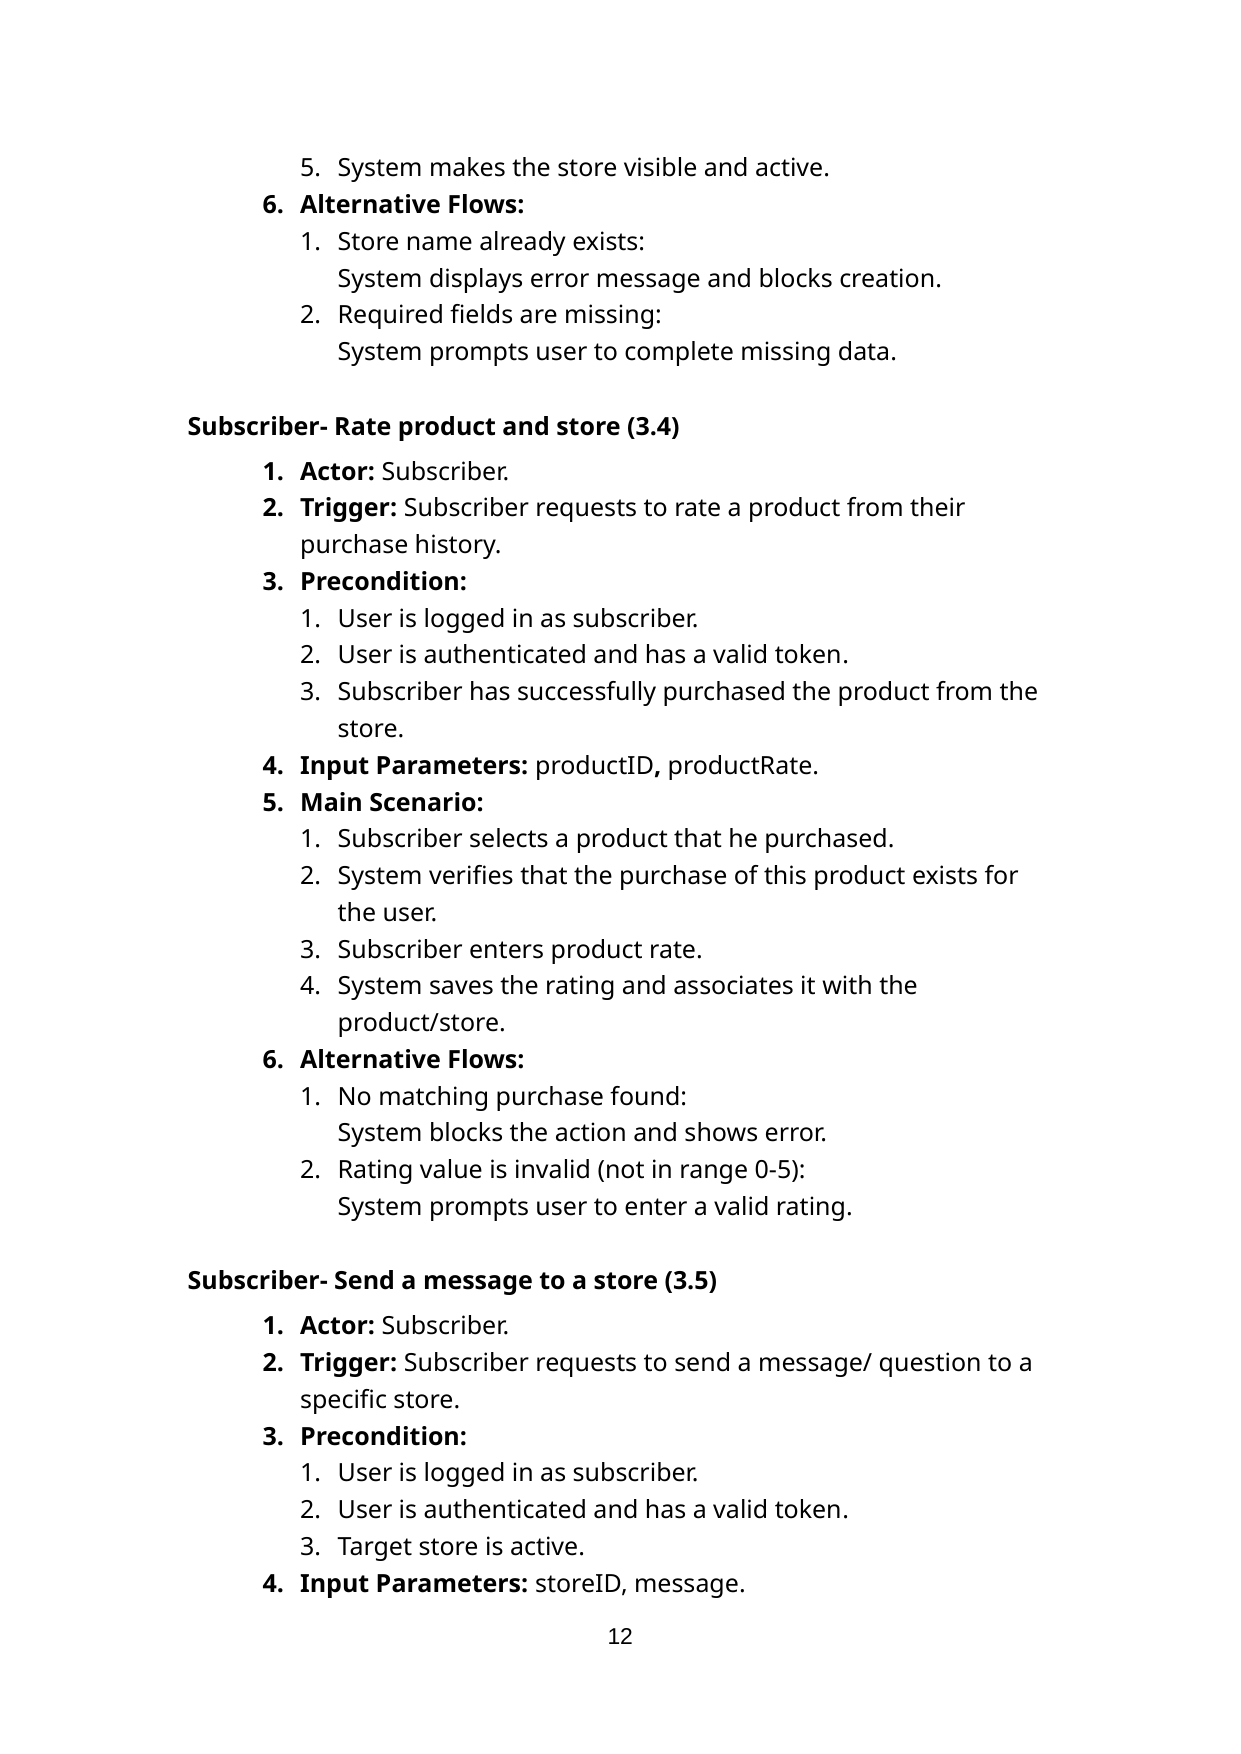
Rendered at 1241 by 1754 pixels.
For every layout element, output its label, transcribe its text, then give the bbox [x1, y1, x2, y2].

list System displays error message and blocks creation. [337, 260, 1053, 294]
list Main Scenario: [262, 784, 1053, 818]
list System verifies that the purchase of this product exists for the user. [300, 858, 1053, 928]
list Target store is active. [300, 1529, 1053, 1563]
list User is authenticated and has a valid token. [300, 637, 1053, 671]
list No matching purchase found: [300, 1078, 1053, 1112]
list System prompts user to enter a valid rating. [337, 1189, 1053, 1223]
list Alternative Flows: [262, 1042, 1053, 1076]
list User is logged in as subscriber. [300, 600, 1053, 634]
list Precondition: [262, 1418, 1053, 1452]
list Subscriber has successfully purchased the product from the store. [300, 674, 1053, 745]
list Input Parameters: productID, productRate. [262, 747, 1053, 781]
subtitle Subscriber- Rate product and store (3.4) [187, 408, 1053, 442]
list Subscriber enters product rate. [300, 931, 1053, 965]
list System saves the rating and associates it with the product/store. [300, 968, 1053, 1039]
list System makes the store visible and active. [300, 150, 1053, 184]
list Rating value is invalid (not in range 0-5): [300, 1152, 1053, 1186]
list User is authenticated and has a valid token. [300, 1492, 1053, 1526]
list Subscriber selects a product that he purchased. [300, 821, 1053, 855]
list System blocks the action and shows error. [337, 1115, 1053, 1149]
list System prompts user to complete missing data. [337, 334, 1053, 368]
list Alternative Flows: [262, 187, 1053, 221]
list Actor: Subscriber. [262, 1308, 1053, 1342]
list Trigger: Subscriber requests to send a message/ question to a specific store. [262, 1345, 1053, 1416]
subtitle Subscriber- Send a message to a store (3.5) [187, 1263, 1053, 1297]
list User is logged in as subscriber. [300, 1455, 1053, 1489]
list Input Parameters: storeID, message. [262, 1565, 1053, 1599]
list Required fields are missing: [300, 297, 1053, 331]
list Store name already exists: [300, 223, 1053, 258]
list Actor: Subscriber. [262, 453, 1053, 487]
list Trigger: Subscriber requests to rate a product from their purchase history. [262, 490, 1053, 561]
list Precondition: [262, 563, 1053, 598]
